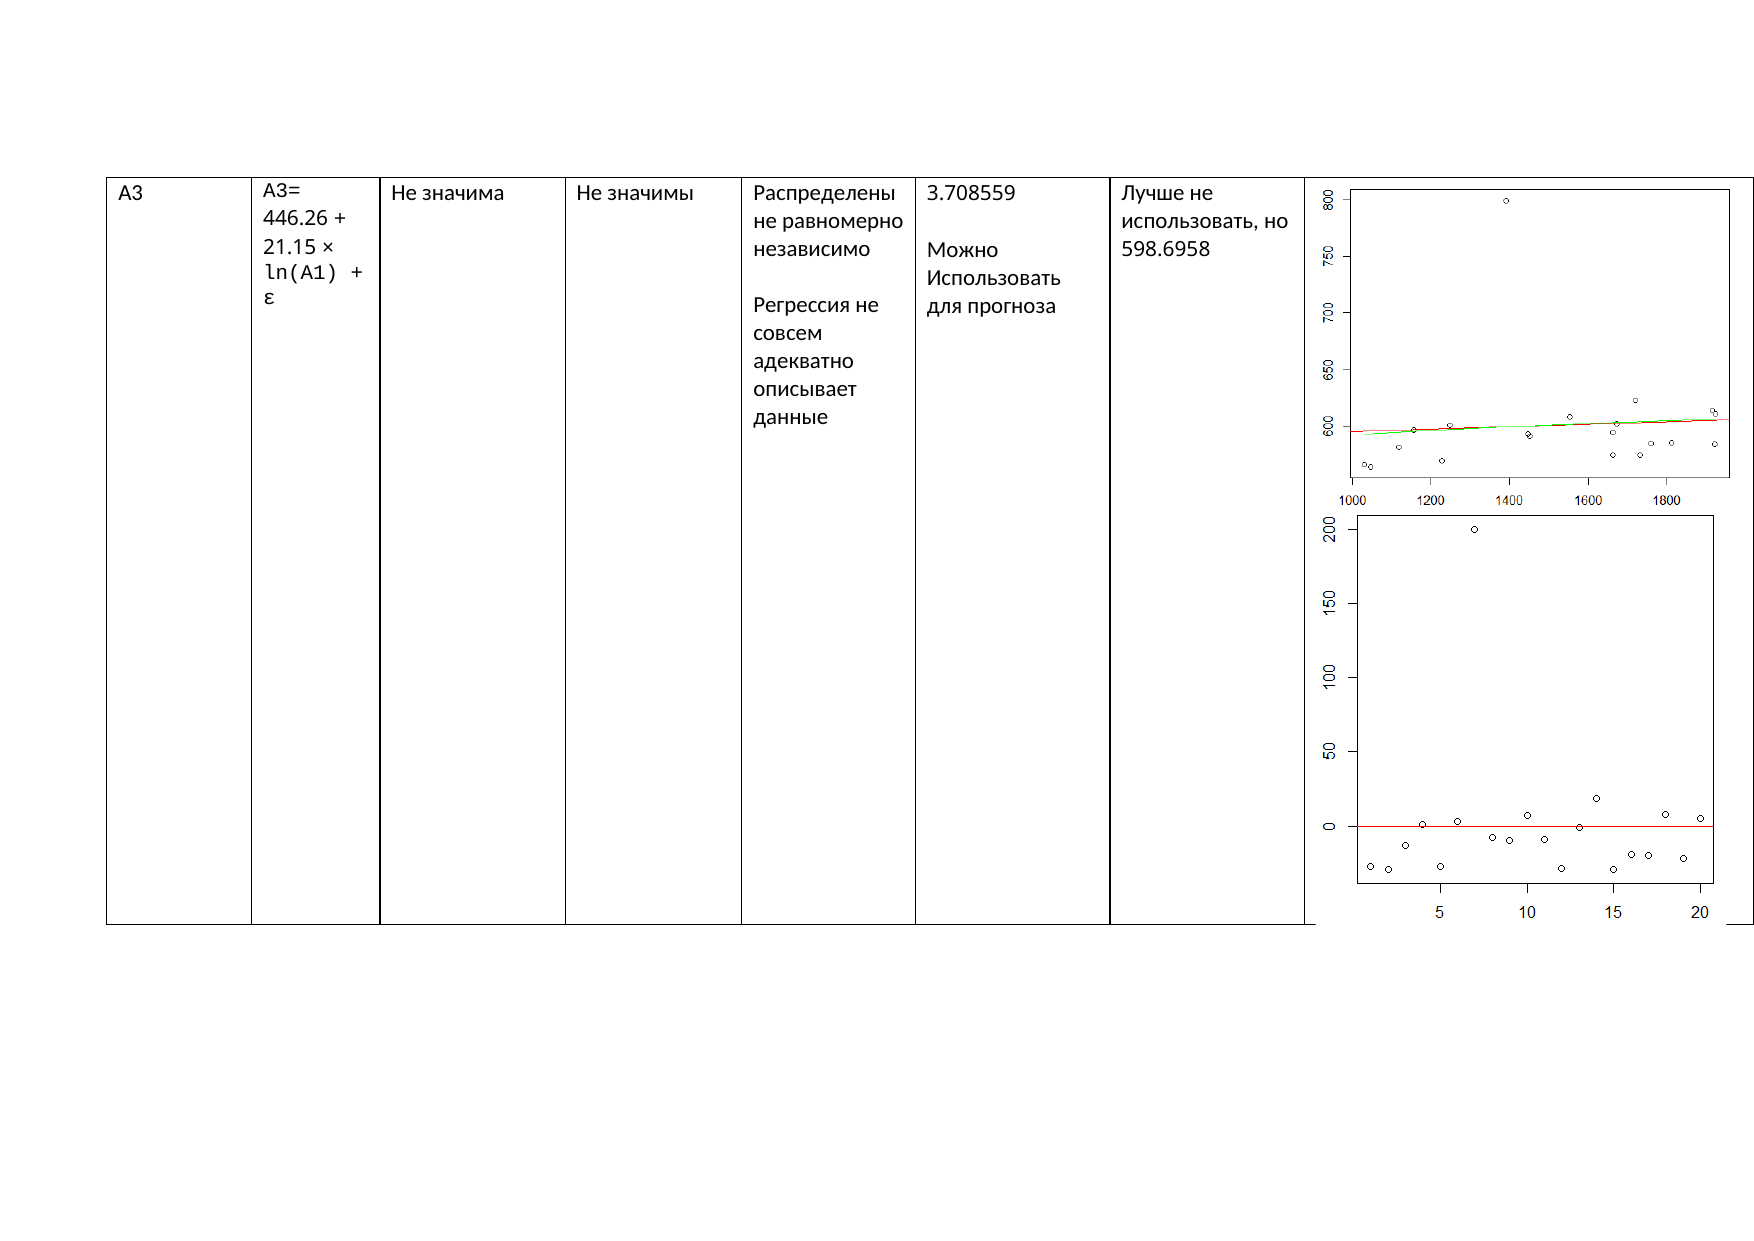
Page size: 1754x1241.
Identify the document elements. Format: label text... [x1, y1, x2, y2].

table_cell Не значимы [566, 178, 741, 924]
table_cell Не значима [381, 178, 565, 924]
picture [1315, 178, 1739, 925]
table_cell A3 [107, 178, 251, 924]
table_cell A3= 446.26 + 21.15 × ln(A1) + ε [252, 178, 379, 924]
table_cell [1727, 178, 1753, 924]
table_cell Распределены не равномерно независимо Регрессия не совсем адекватно описывает данные [742, 178, 915, 924]
table_cell Лучше не использовать, но 598.6958 [1111, 178, 1304, 924]
table_cell [1305, 178, 1315, 924]
table_cell 3.708559 Можно Использовать для прогноза [916, 178, 1109, 924]
